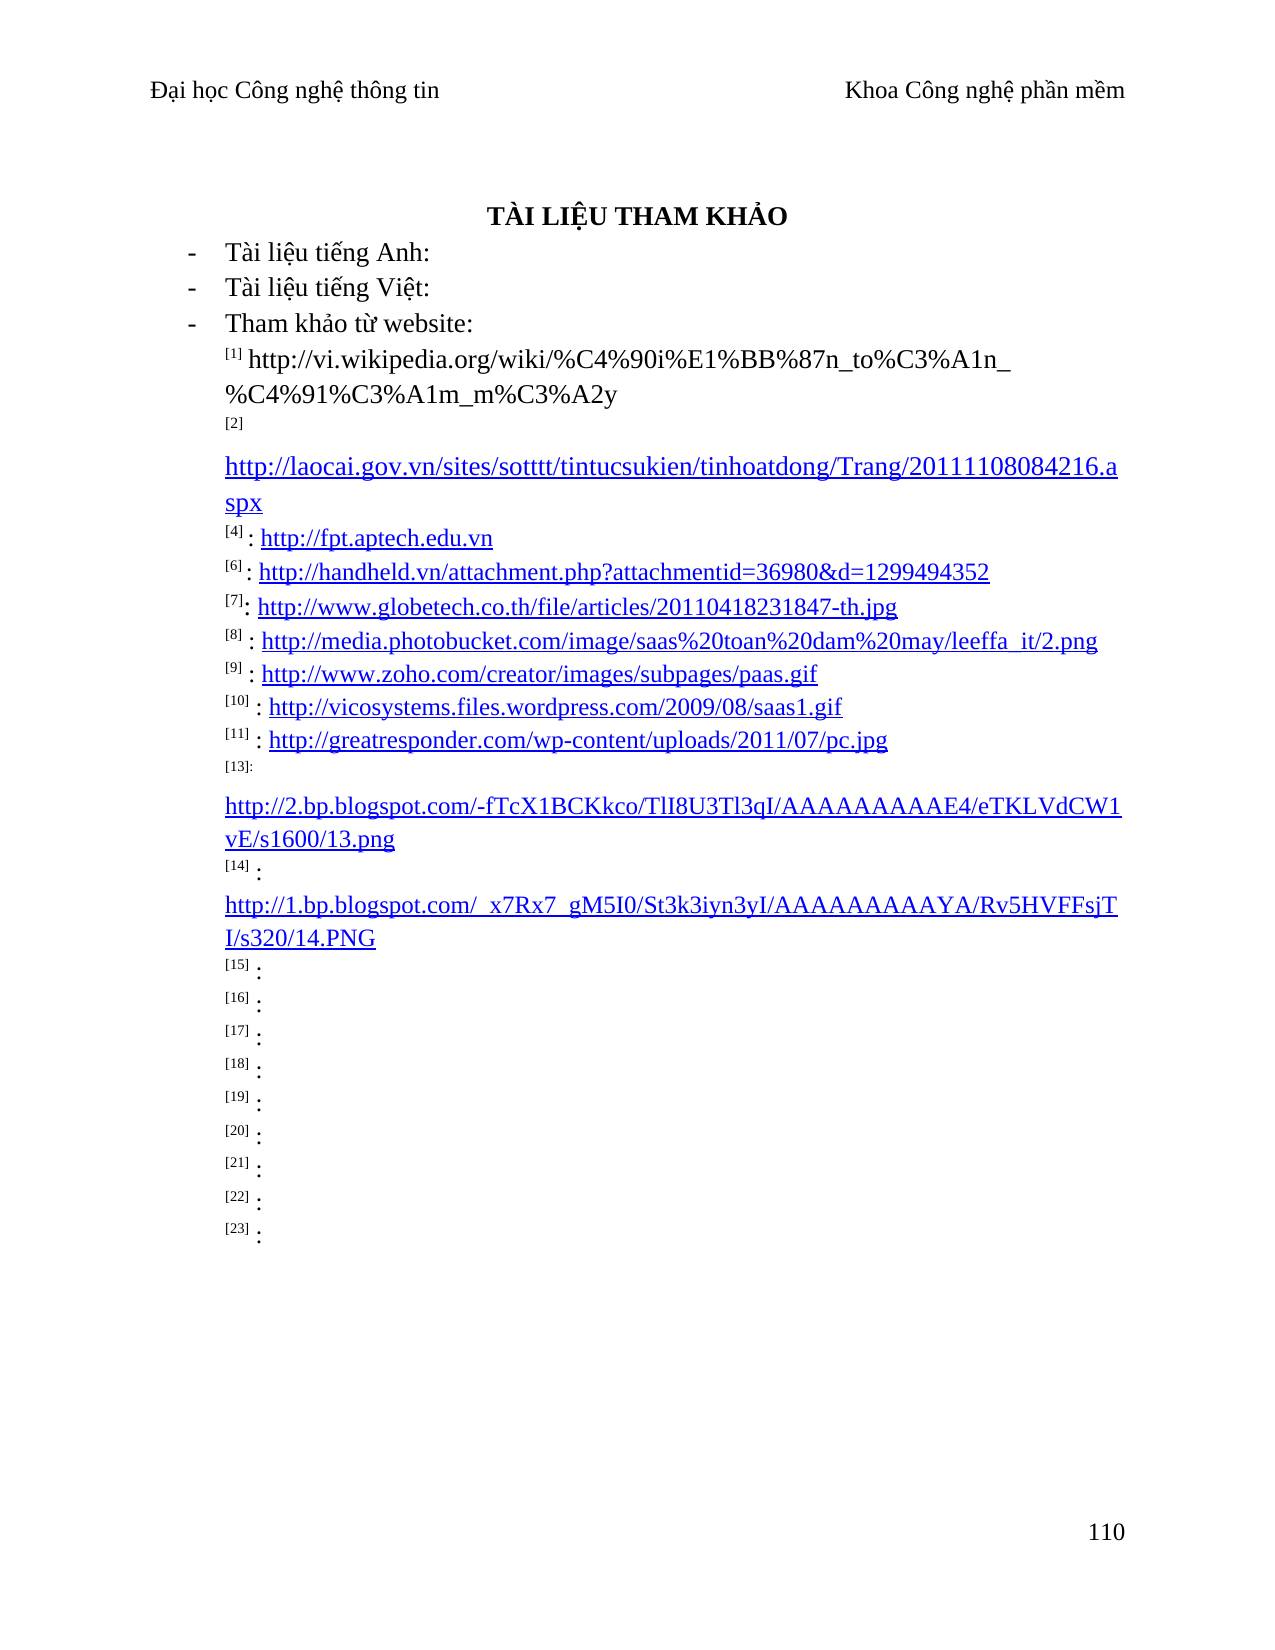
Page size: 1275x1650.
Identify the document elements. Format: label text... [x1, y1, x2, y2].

text [9] : http://www.zoho.com/creator/images/subpages/paas.gif [225, 659, 1125, 688]
text [15] : [225, 956, 1125, 985]
list Tài liệu tiếng Anh: [187, 236, 1125, 267]
subtitle TÀI LIỆU THAM KHẢO [150, 200, 1125, 231]
text [13]: http://2.bp.blogspot.com/-fTcX1BCKkco/TlI8U3Tl3qI/AAAAAAAAAE4/eTKLVdCW1vE/s1600/13.png [225, 758, 1125, 853]
text [22] : [225, 1187, 1125, 1216]
text [17] : [225, 1022, 1125, 1051]
text [23] : [225, 1220, 1125, 1249]
text [8] : http://media.photobucket.com/image/saas%20toan%20dam%20may/leeffa_it/2.png [225, 626, 1125, 655]
text [21] : [225, 1154, 1125, 1183]
text [20] : [225, 1121, 1125, 1150]
text [4] : http://fpt.aptech.edu.vn [225, 522, 1125, 553]
text [18] : [225, 1055, 1125, 1084]
text [11] : http://greatresponder.com/wp-content/uploads/2011/07/pc.jpg [225, 725, 1125, 754]
text [6] : http://handheld.vn/attachment.php?attachmentid=36980&d=1299494352 [225, 557, 1125, 586]
text [19] : [225, 1088, 1125, 1117]
text [16] : [225, 989, 1125, 1018]
text [2] http://laocai.gov.vn/sites/sotttt/tintucsukien/tinhoatdong/Trang/20111108084216.aspx [225, 414, 1125, 517]
list Tham khảo từ website: [187, 307, 1125, 338]
text [10] : http://vicosystems.files.wordpress.com/2009/08/saas1.gif [225, 692, 1125, 721]
list [1] http://vi.wikipedia.org/wiki/%C4%90i%E1%BB%87n_to%C3%A1n_%C4%91%C3%A1m_m%C3%A2y [225, 343, 1125, 410]
text [7]: http://www.globetech.co.th/file/articles/20110418231847-th.jpg [225, 590, 1125, 621]
text [14] : http://1.bp.blogspot.com/_x7Rx7_gM5I0/St3k3iyn3yI/AAAAAAAAAYA/Rv5HVFFsjTI/s320/14.PNG [225, 857, 1125, 952]
list Tài liệu tiếng Việt: [187, 271, 1125, 303]
